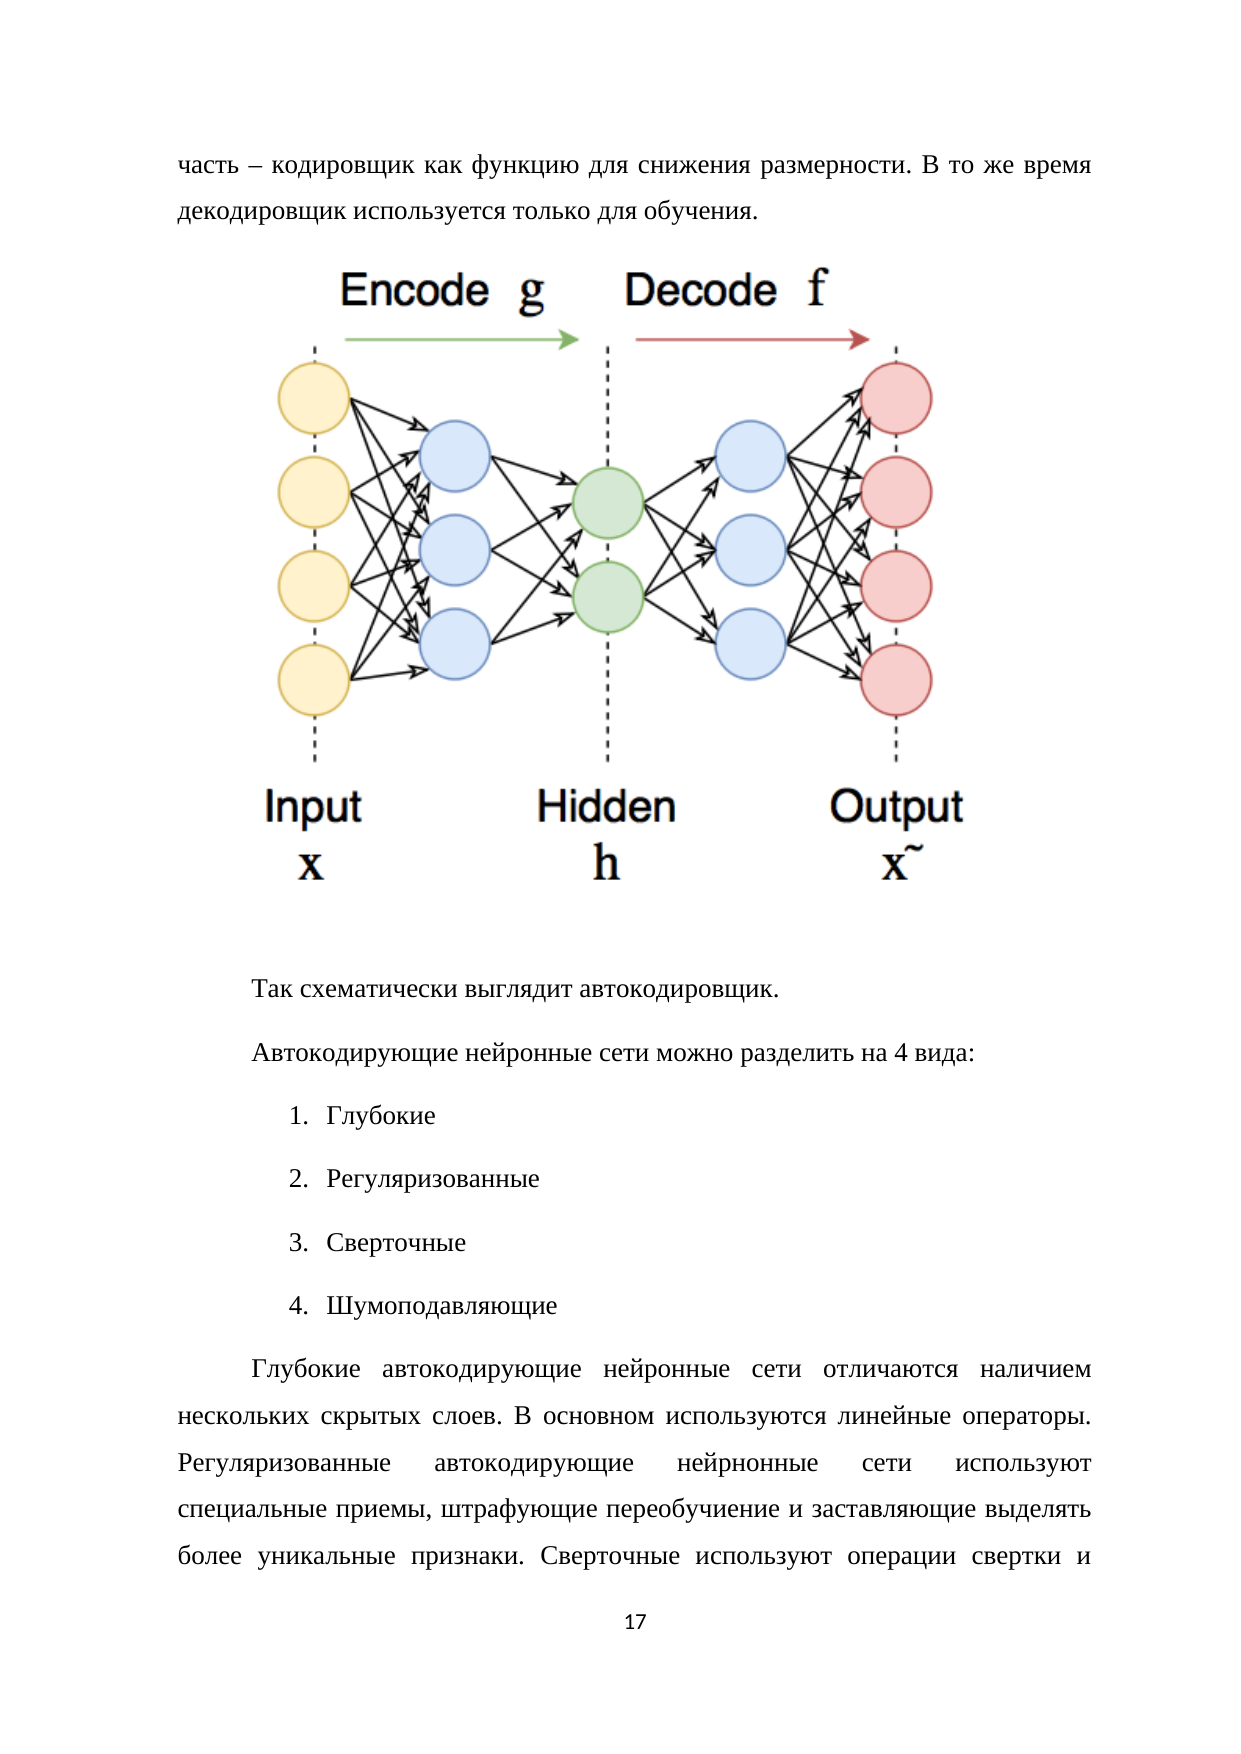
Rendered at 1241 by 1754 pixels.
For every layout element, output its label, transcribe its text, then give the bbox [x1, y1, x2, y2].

text Так схематически выглядит автокодировщик. [177, 972, 1092, 1003]
text Автокодирующие нейронные сети можно разделить на 4 вида: [177, 1036, 1092, 1067]
picture [251, 257, 977, 941]
list Регуляризованные [288, 1162, 1092, 1193]
list Глубокие [288, 1099, 1092, 1130]
list Шумоподавляющие [288, 1289, 1092, 1320]
list Сверточные [288, 1226, 1092, 1257]
